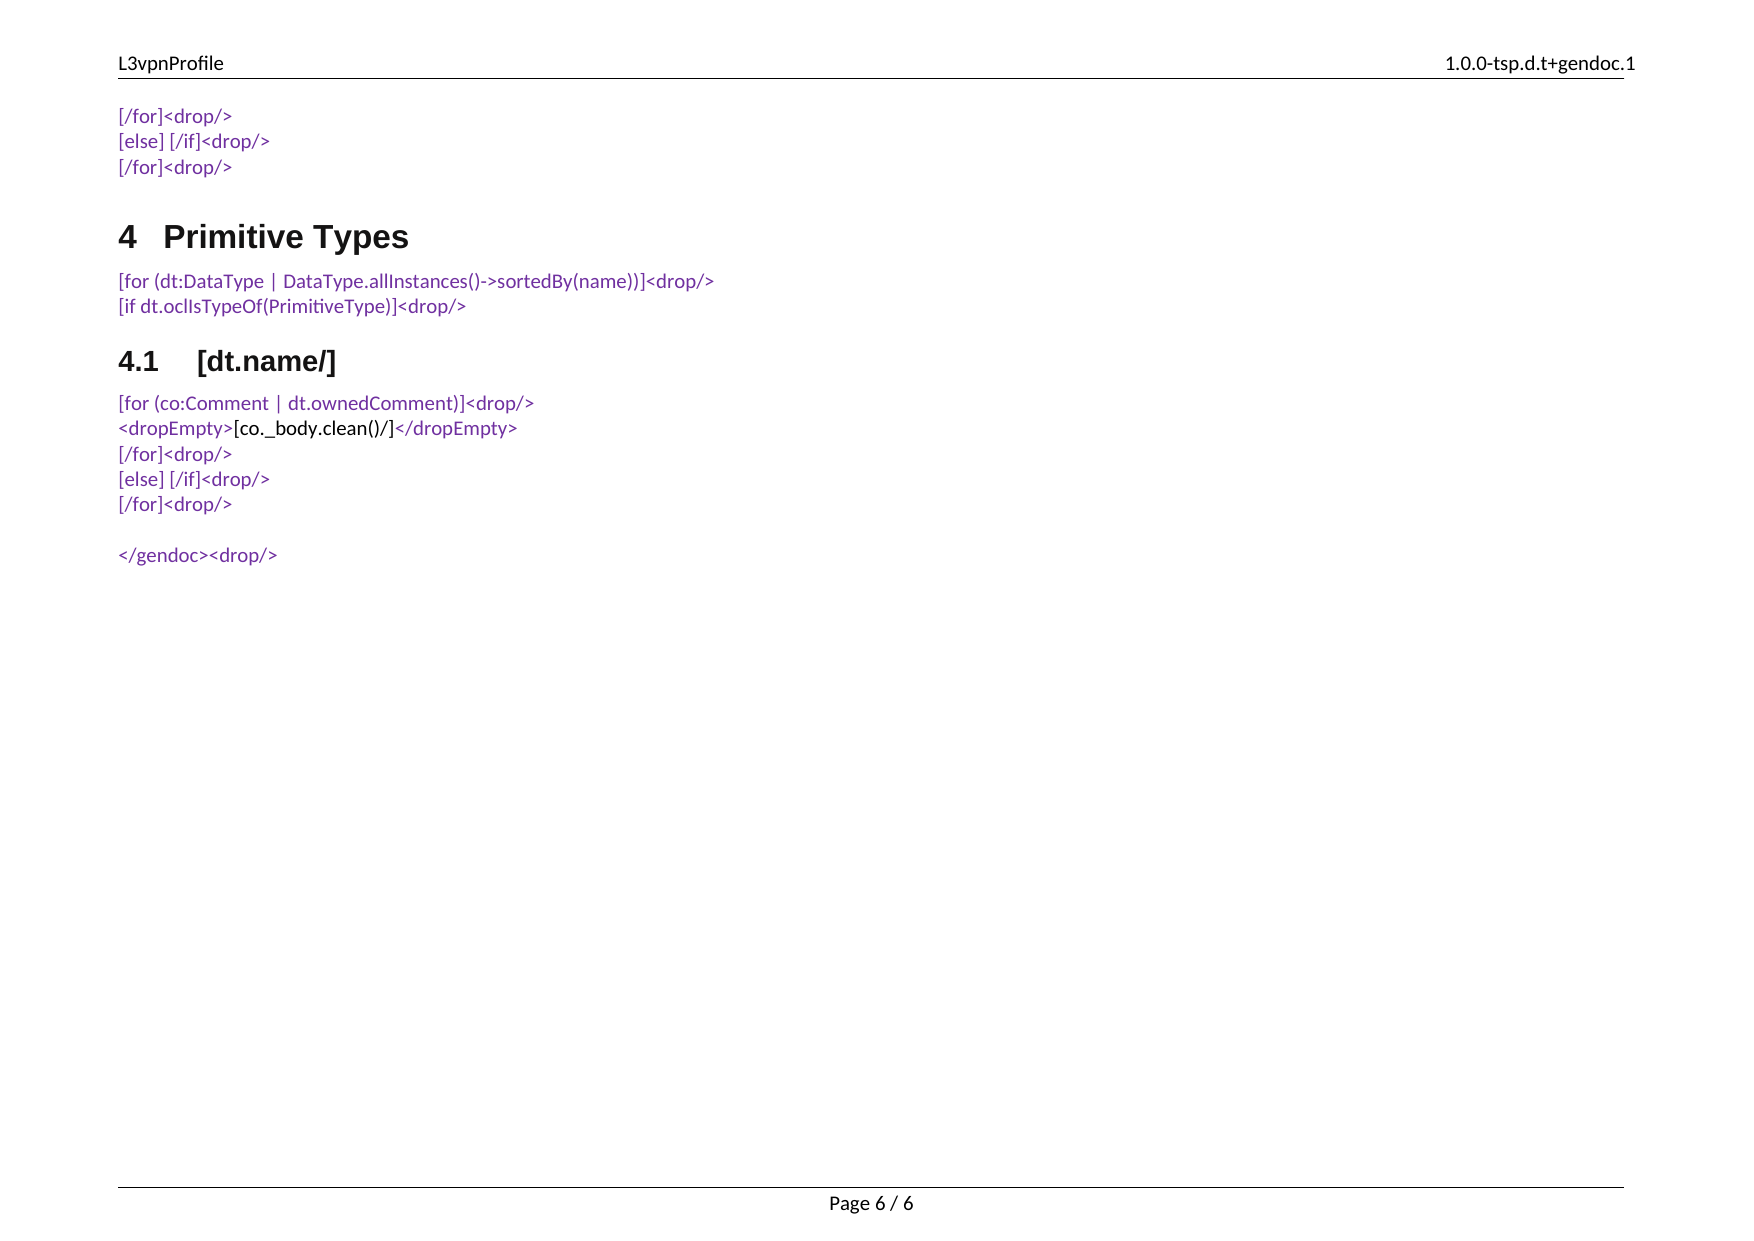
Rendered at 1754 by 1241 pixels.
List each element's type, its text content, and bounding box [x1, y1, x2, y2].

text <dropEmpty>[co._body.clean()/]</dropEmpty> [118, 415, 1624, 441]
text [/for]<drop/> [118, 103, 1624, 129]
text </gendoc><drop/> [118, 542, 1624, 568]
text [/for]<drop/> [118, 441, 1624, 466]
text [/for]<drop/> [118, 154, 1624, 179]
text [/for]<drop/> [118, 492, 1624, 517]
subtitle [dt.name/] [118, 344, 1624, 377]
text [else] [/if]<drop/> [118, 466, 1624, 492]
text [else] [/if]<drop/> [118, 129, 1624, 154]
subtitle Primitive Types [118, 217, 1624, 256]
text [if dt.oclIsTypeOf(PrimitiveType)]<drop/> [118, 293, 1624, 319]
text [for (co:Comment | dt.ownedComment)]<drop/> [118, 390, 1624, 415]
text [for (dt:DataType | DataType.allInstances()->sortedBy(name))]<drop/> [118, 268, 1624, 293]
